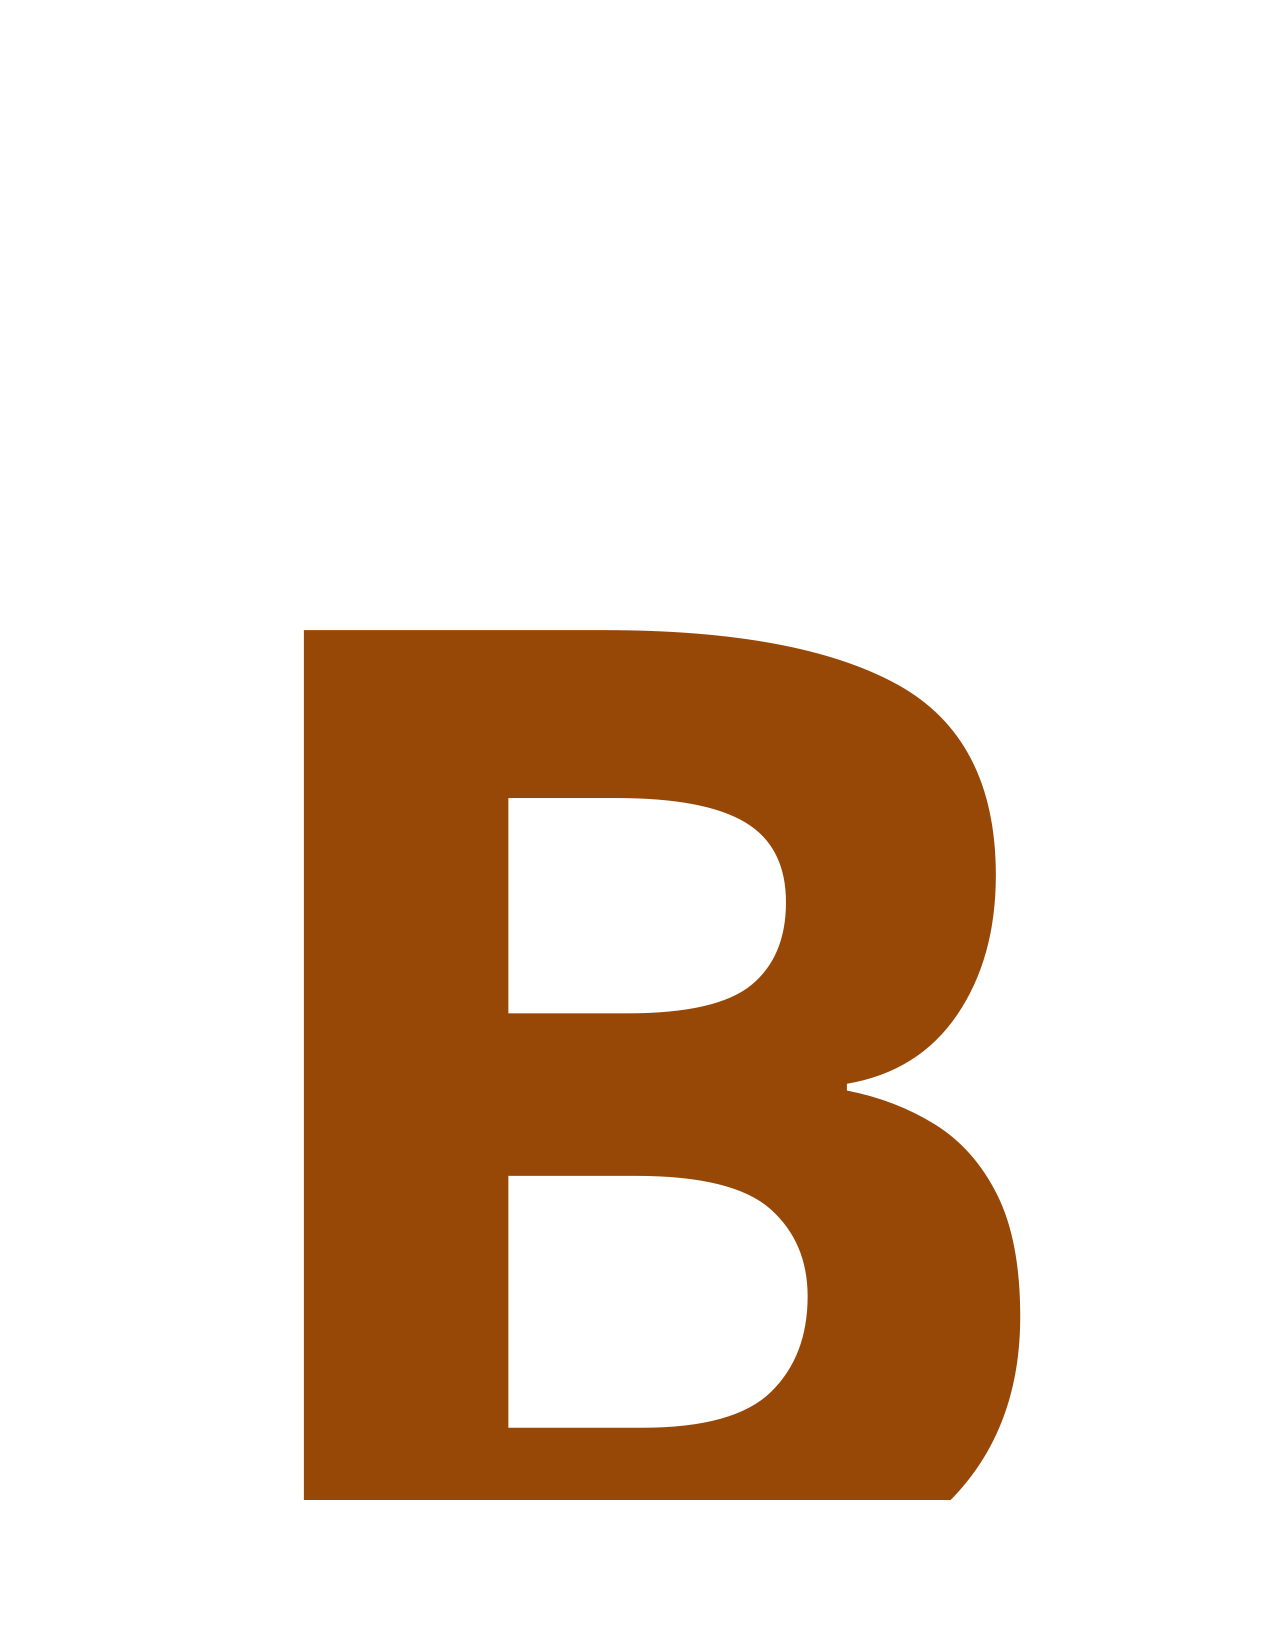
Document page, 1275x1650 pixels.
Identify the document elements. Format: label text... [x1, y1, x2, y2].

text Bri [150, 150, 1125, 1500]
